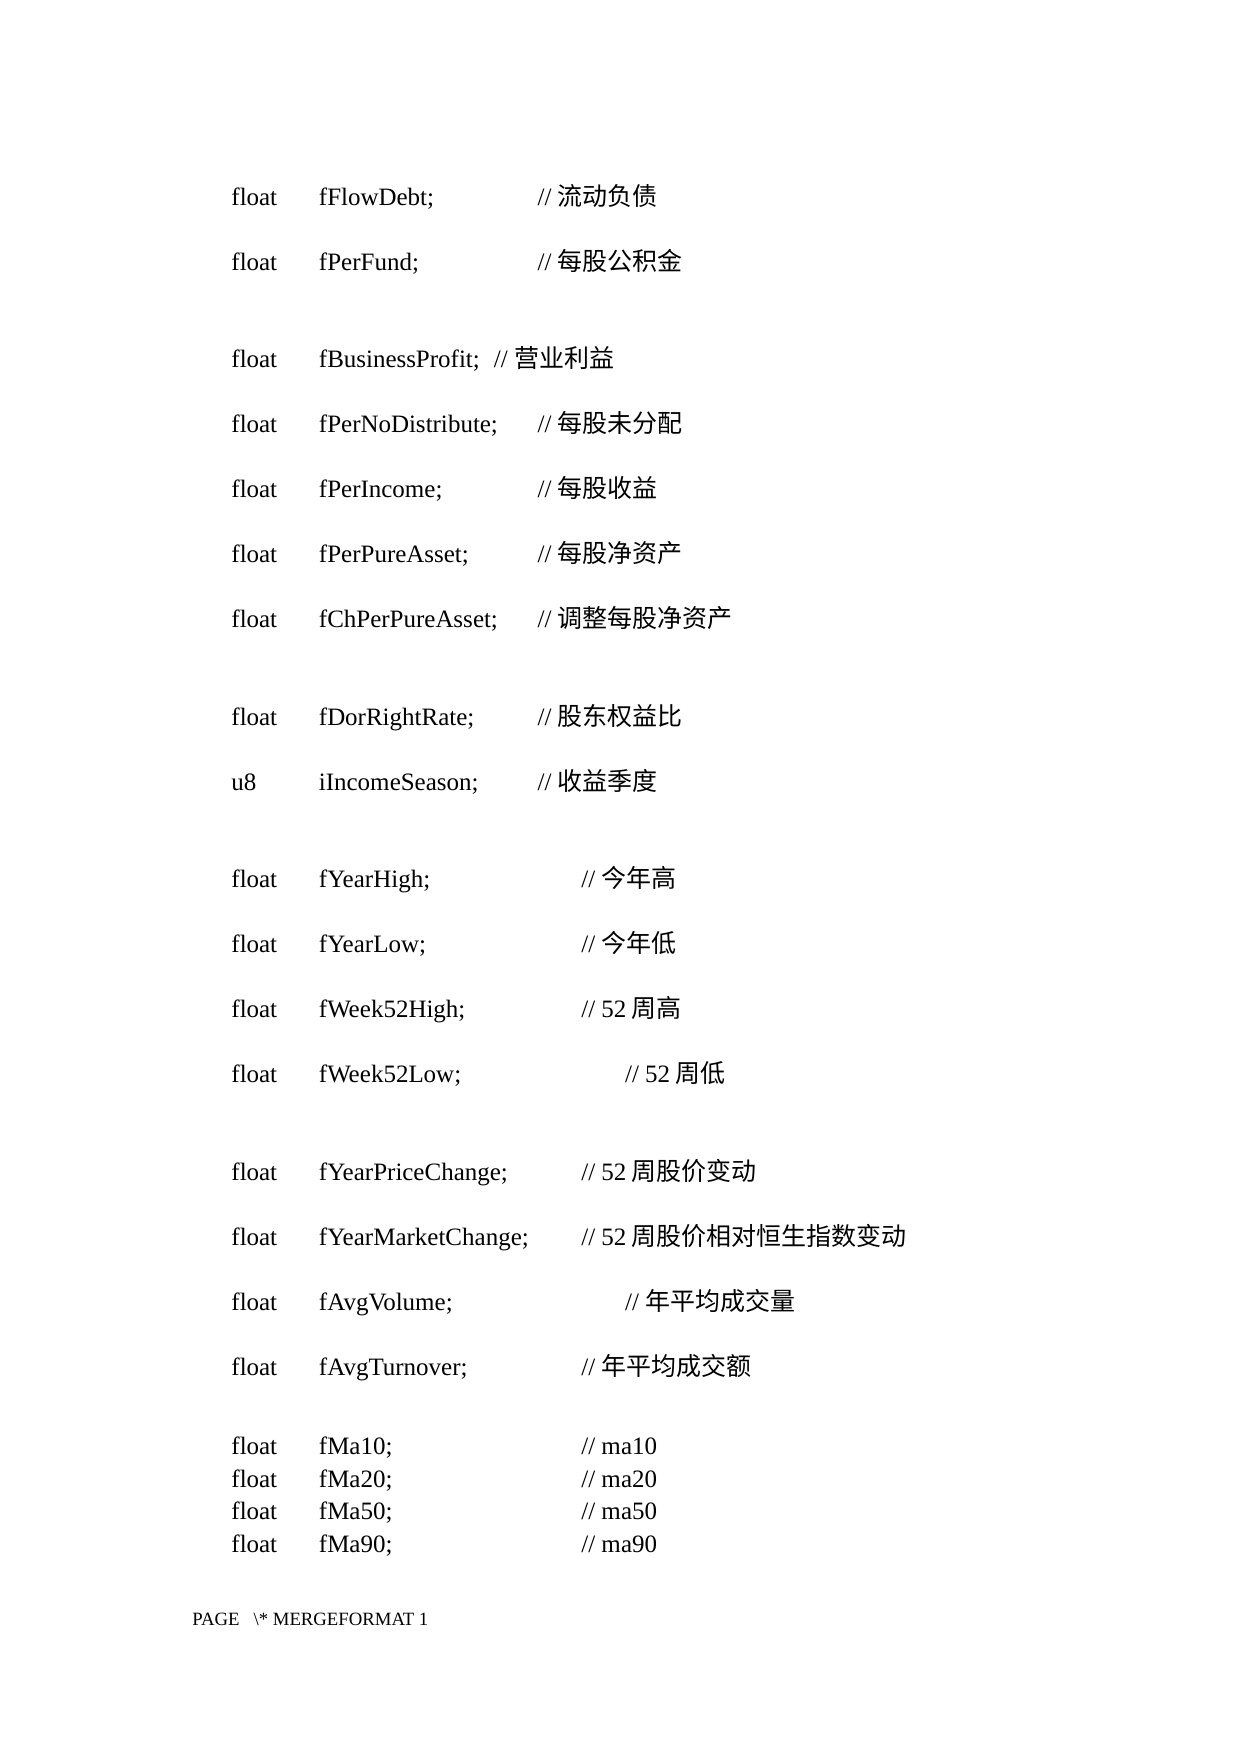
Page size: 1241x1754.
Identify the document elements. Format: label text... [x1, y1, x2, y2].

text float fMa20; // ma20 [187, 1462, 1053, 1494]
text float fYearHigh; // 今年高 [187, 844, 1053, 909]
text float fPerFund; // 每股公积金 [187, 227, 1053, 292]
text float fDorRightRate; // 股东权益比 [187, 682, 1053, 747]
text float fYearLow; // 今年低 [187, 909, 1053, 974]
text float fFlowDebt; // 流动负债 [187, 162, 1053, 227]
text float fAvgTurnover; // 年平均成交额 [187, 1332, 1053, 1397]
text float fPerPureAsset; // 每股净资产 [187, 519, 1053, 584]
text float fMa10; // ma10 [187, 1429, 1053, 1462]
text float fWeek52High; // 52周高 [187, 974, 1053, 1039]
text float fWeek52Low; // 52周低 [187, 1039, 1053, 1104]
text u8 iIncomeSeason; // 收益季度 [187, 747, 1053, 812]
text float fPerIncome; // 每股收益 [187, 454, 1053, 519]
text float fMa90; // ma90 [187, 1527, 1053, 1559]
text float fPerNoDistribute; // 每股未分配 [187, 389, 1053, 454]
text float fYearMarketChange; // 52周股价相对恒生指数变动 [187, 1202, 1053, 1267]
text float fChPerPureAsset; // 调整每股净资产 [187, 584, 1053, 649]
text float fBusinessProfit; // 营业利益 [187, 324, 1053, 389]
text float fMa50; // ma50 [187, 1494, 1053, 1527]
text float fAvgVolume; // 年平均成交量 [187, 1267, 1053, 1332]
text float fYearPriceChange; // 52周股价变动 [187, 1137, 1053, 1202]
